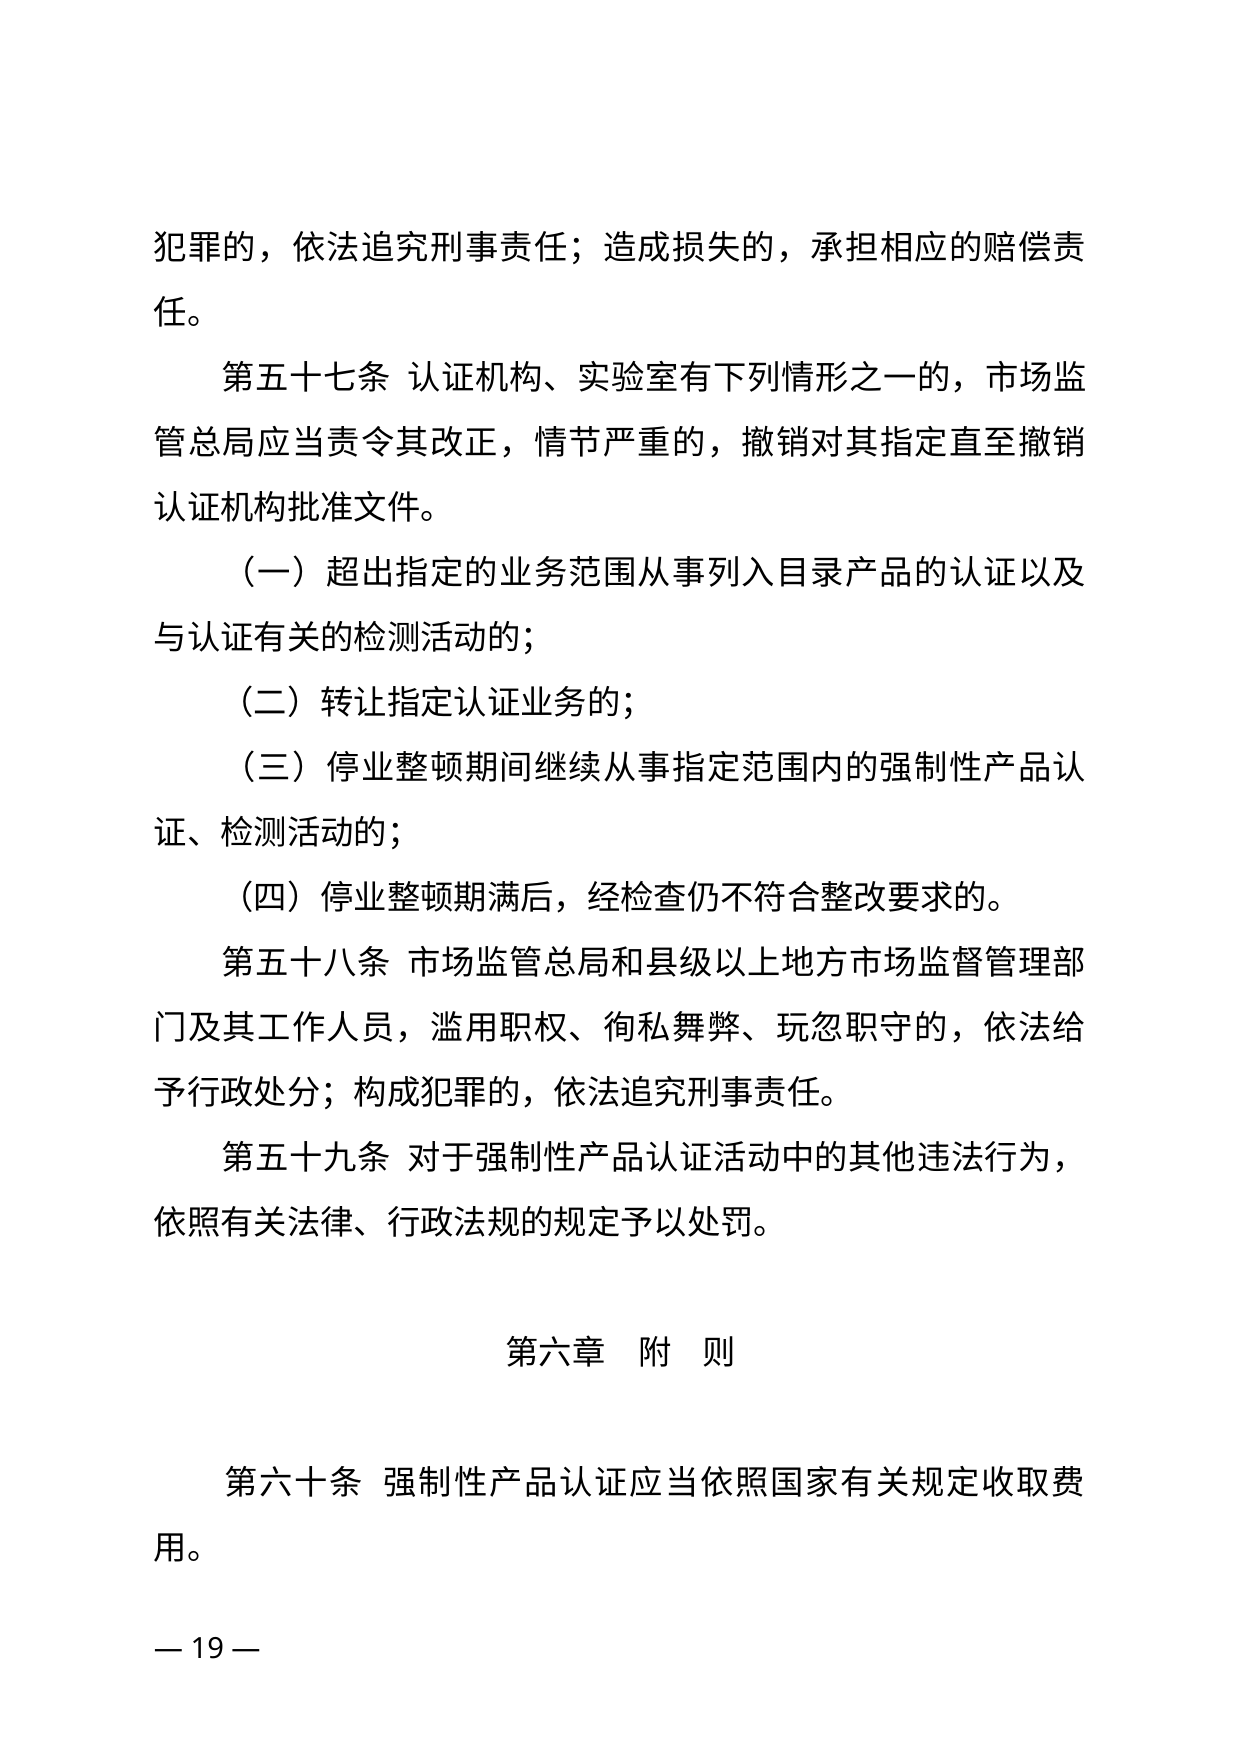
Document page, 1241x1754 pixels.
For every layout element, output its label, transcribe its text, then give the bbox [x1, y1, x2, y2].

text 第五十八条 市场监管总局和县级以上地方市场监督管理部门及其工作人员，滥用职权、徇私舞弊、玩忽职守的，依法给予行政处分；构成犯罪的，依法追究刑事责任。 [153, 927, 1087, 1122]
text 第五十七条 认证机构、实验室有下列情形之一的，市场监管总局应当责令其改正，情节严重的，撤销对其指定直至撤销认证机构批准文件。 [153, 342, 1087, 537]
text 第六章 附 则 [153, 1317, 1087, 1382]
text 第六十条 强制性产品认证应当依照国家有关规定收取费用。 [153, 1447, 1087, 1577]
text （四）停业整顿期满后，经检查仍不符合整改要求的。 [153, 862, 1087, 927]
text （一）超出指定的业务范围从事列入目录产品的认证以及与认证有关的检测活动的； [153, 537, 1087, 667]
text （三）停业整顿期间继续从事指定范围内的强制性产品认证、检测活动的； [153, 732, 1087, 862]
text 第五十九条 对于强制性产品认证活动中的其他违法行为，依照有关法律、行政法规的规定予以处罚。 [153, 1122, 1087, 1252]
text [153, 212, 1087, 342]
text （二）转让指定认证业务的； [153, 667, 1087, 732]
